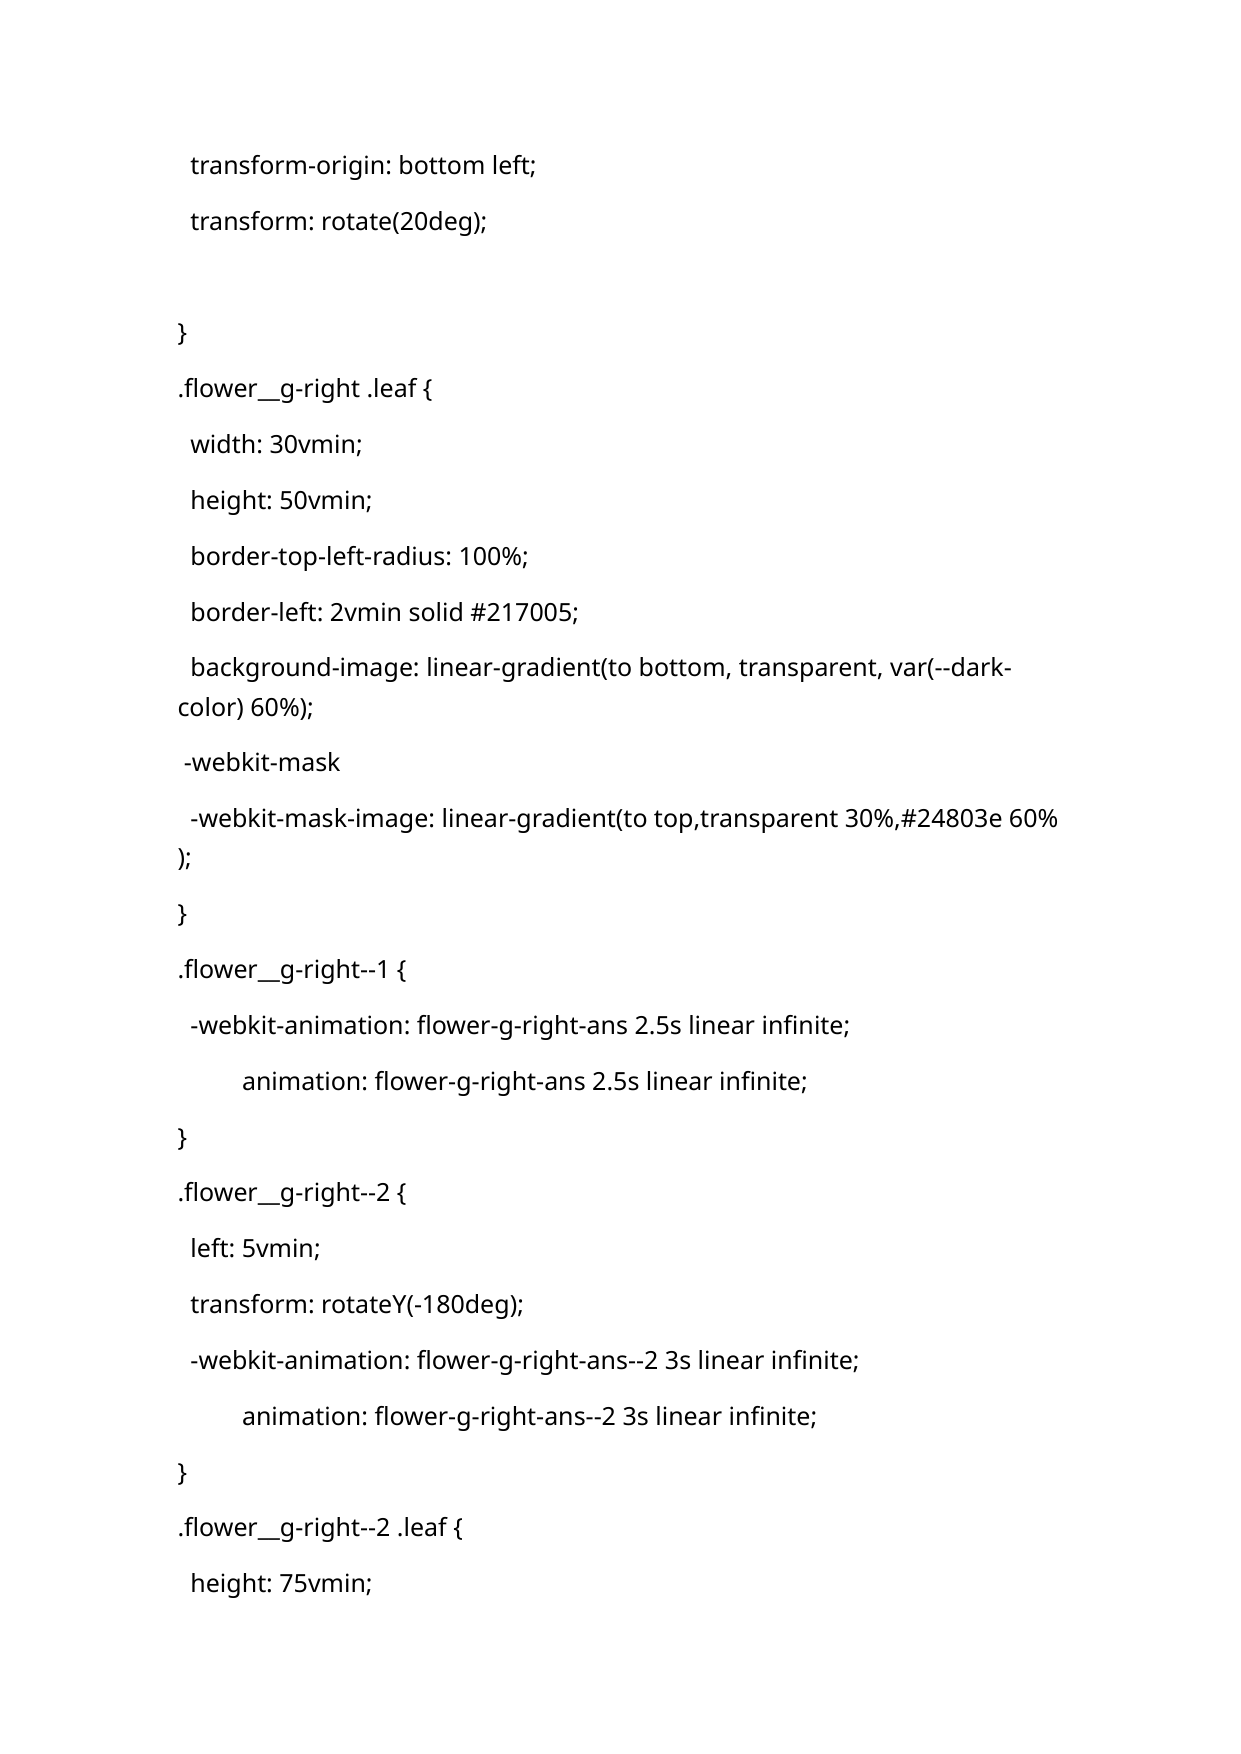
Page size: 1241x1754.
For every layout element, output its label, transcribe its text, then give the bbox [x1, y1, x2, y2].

text transform: rotateY(-180deg); [177, 1287, 1063, 1321]
text } [177, 1119, 1063, 1153]
text } [177, 315, 1063, 349]
text .flower__g-right .leaf { [177, 371, 1063, 405]
text .flower__g-right--2 .leaf { [177, 1510, 1063, 1544]
text transform: rotate(20deg); [177, 203, 1063, 237]
text -webkit-mask-image: linear-gradient(to top,transparent 30%,#24803e 60% ); [177, 801, 1063, 874]
text .flower__g-right--1 { [177, 952, 1063, 986]
text border-top-left-radius: 100%; [177, 538, 1063, 572]
text } [177, 1454, 1063, 1488]
text height: 50vmin; [177, 483, 1063, 517]
text } [177, 896, 1063, 930]
text border-left: 2vmin solid #217005; [177, 594, 1063, 628]
text animation: flower-g-right-ans--2 3s linear infinite; [177, 1398, 1063, 1432]
text animation: flower-g-right-ans 2.5s linear infinite; [177, 1063, 1063, 1097]
text width: 30vmin; [177, 427, 1063, 461]
text -webkit-animation: flower-g-right-ans 2.5s linear infinite; [177, 1008, 1063, 1042]
text background-image: linear-gradient(to bottom, transparent, var(--dark-color) 60%); [177, 650, 1063, 723]
text transform-origin: bottom left; [177, 148, 1063, 182]
text -webkit-animation: flower-g-right-ans--2 3s linear infinite; [177, 1343, 1063, 1377]
text .flower__g-right--2 { [177, 1175, 1063, 1209]
text height: 75vmin; [177, 1566, 1063, 1600]
text left: 5vmin; [177, 1231, 1063, 1265]
text -webkit-mask [177, 745, 1063, 779]
